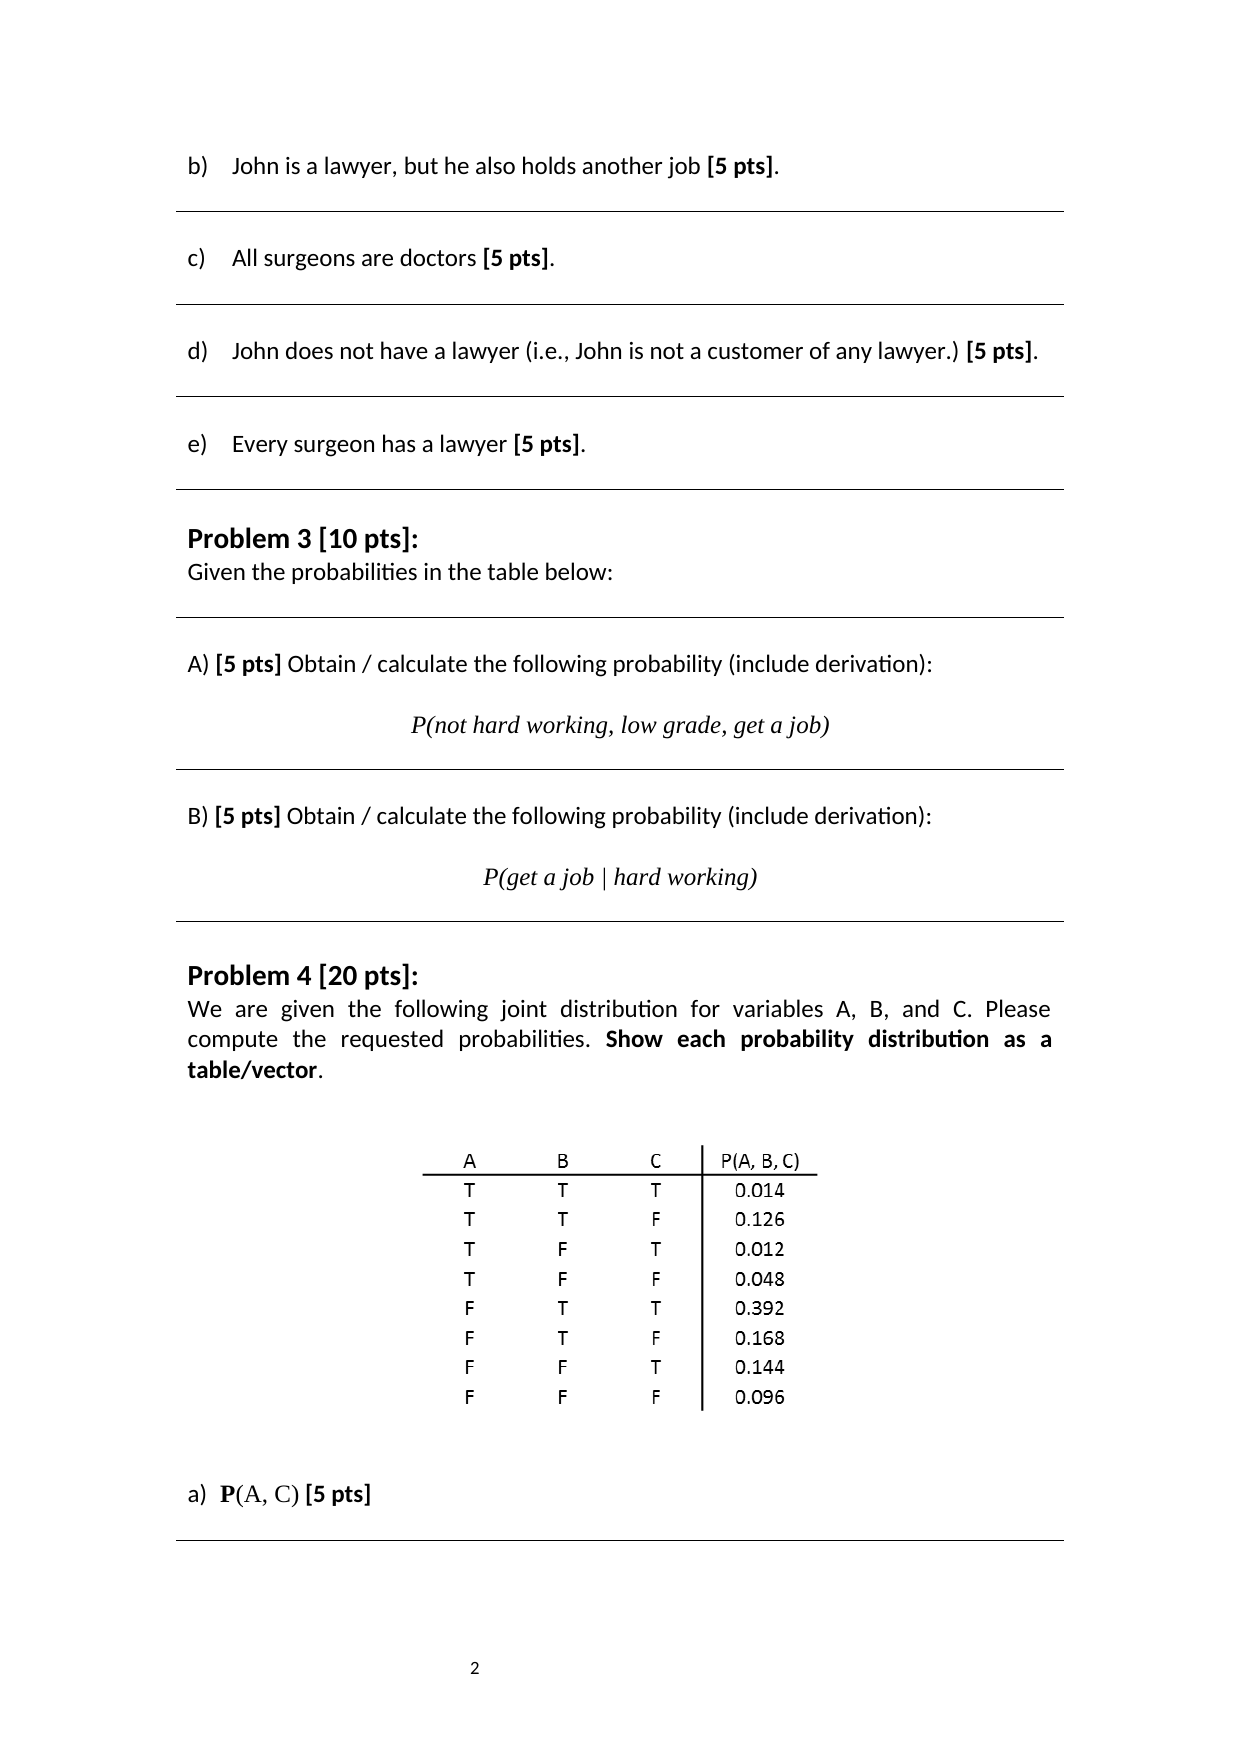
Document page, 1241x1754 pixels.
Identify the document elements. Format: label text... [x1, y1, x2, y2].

list Problem 4 [20 pts]: [187, 957, 1053, 993]
list Problem 3 [10 pts]: [187, 520, 1053, 556]
list John is a lawyer, but he also holds another job [5 pts]. [187, 150, 1053, 181]
list [5 pts] Obtain / calculate the following probability (include derivation): [187, 801, 1053, 831]
list Every surgeon has a lawyer [5 pts]. [187, 428, 1053, 458]
list Given the probabilities in the table below: [187, 556, 1053, 587]
list P(not hard working, low grade, get a job) [187, 710, 1053, 738]
list [5 pts] Obtain / calculate the following probability (include derivation): [187, 649, 1053, 679]
picture [422, 1140, 818, 1423]
list We are given the following joint distribution for variables A, B, and C. Please compute the requested probabilities. Show each probability distribution as a table/vector. [187, 993, 1053, 1085]
list John does not have a lawyer (i.e., John is not a customer of any lawyer.) [5 pts]. [187, 335, 1053, 366]
list P(A, C) [5 pts] [187, 1479, 1053, 1509]
list P(get a job | hard working) [187, 862, 1053, 890]
list All surgeons are doctors [5 pts]. [187, 243, 1053, 273]
